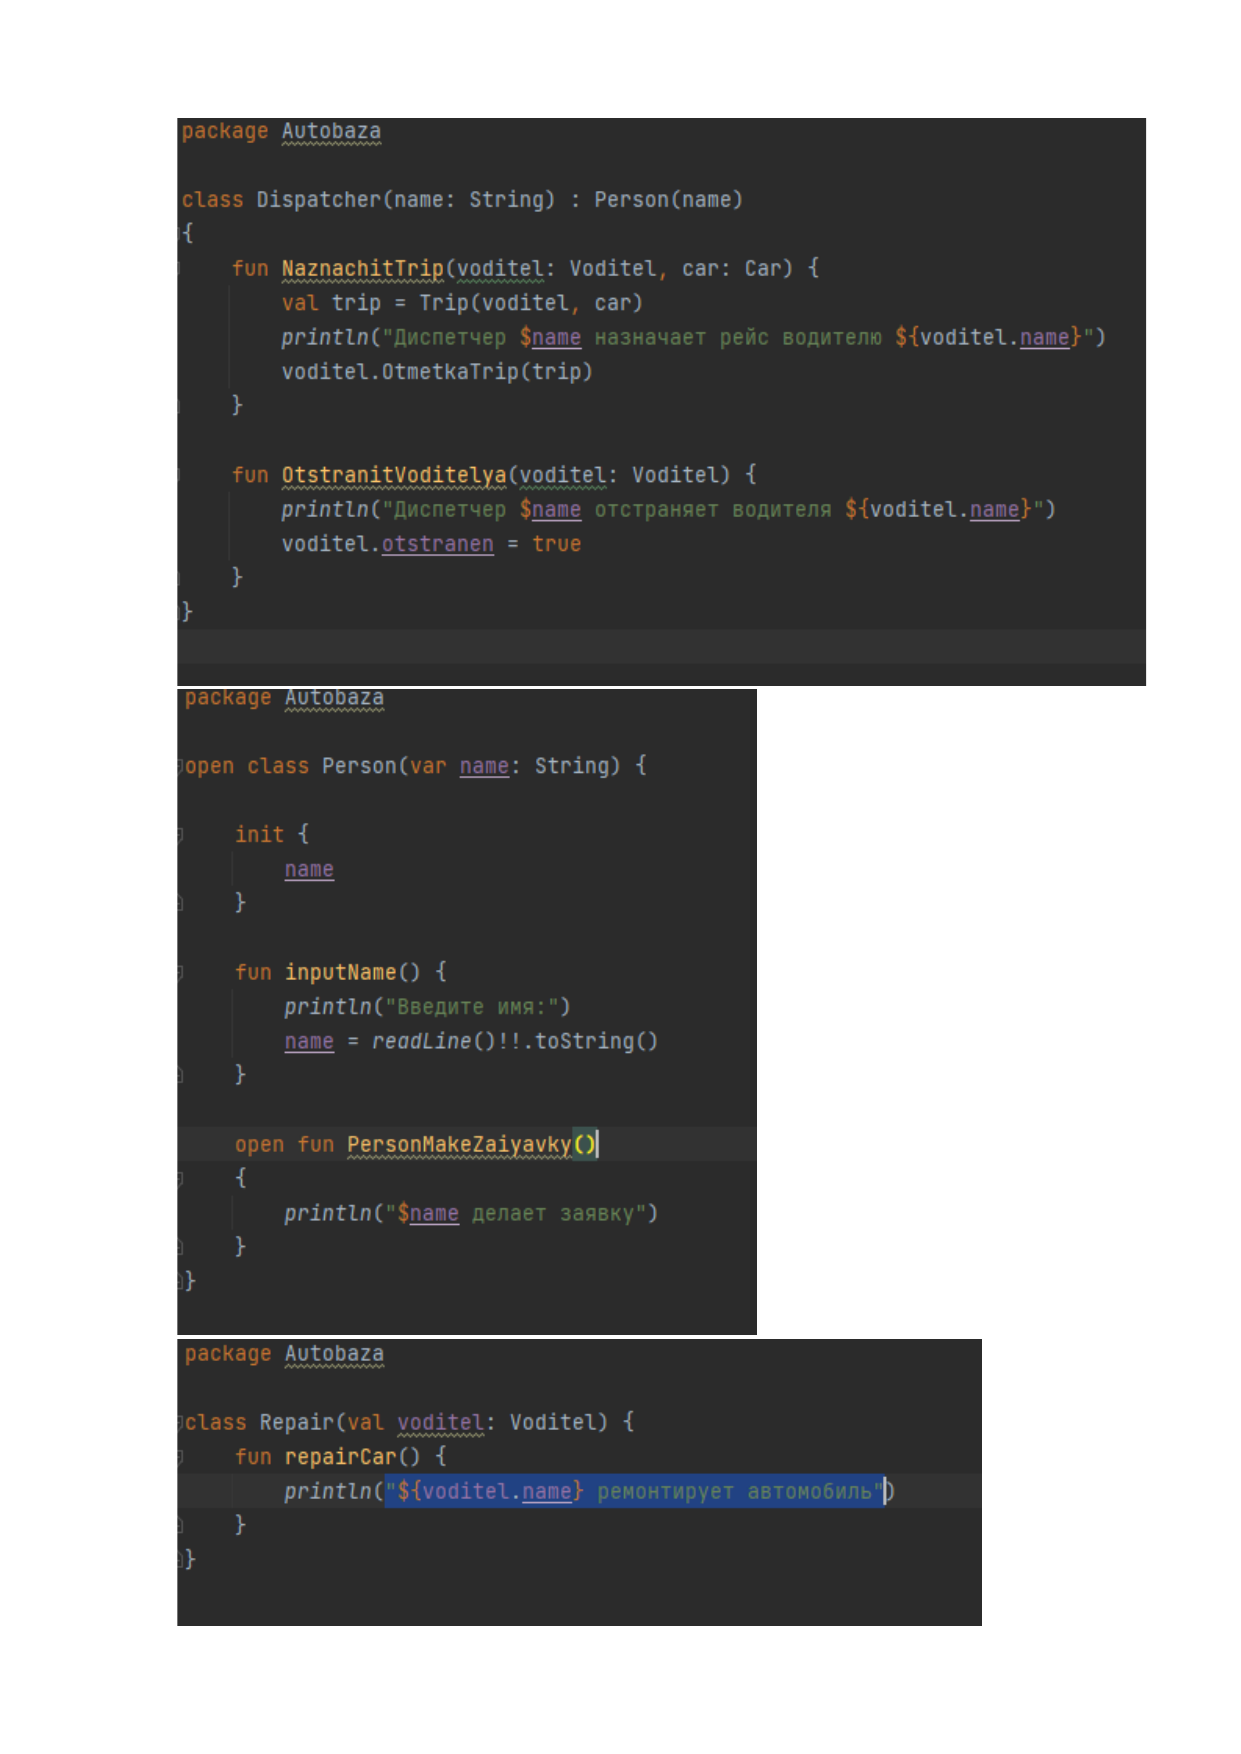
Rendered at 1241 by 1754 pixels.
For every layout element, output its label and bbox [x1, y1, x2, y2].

picture [177, 689, 757, 1335]
picture [177, 1339, 982, 1626]
picture [177, 118, 1147, 686]
text [177, 118, 1152, 1625]
